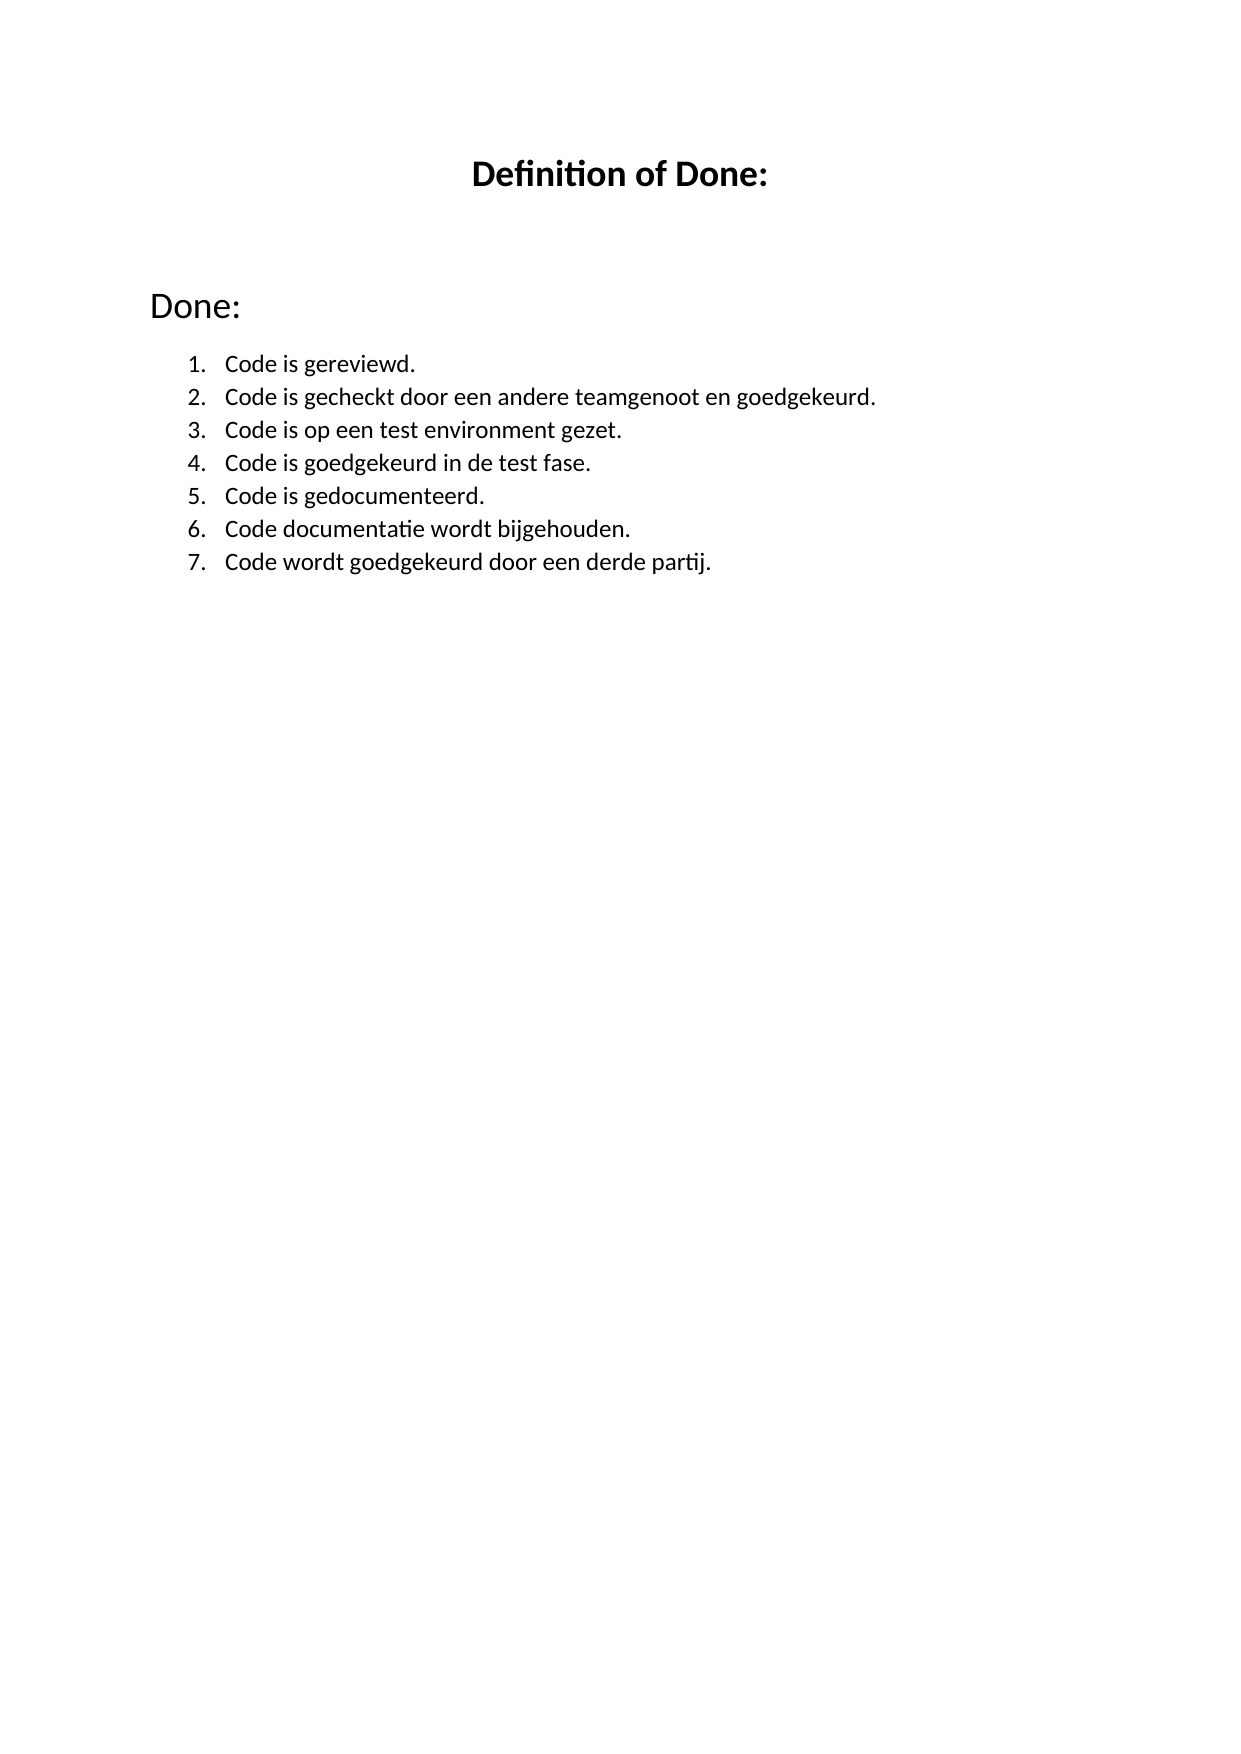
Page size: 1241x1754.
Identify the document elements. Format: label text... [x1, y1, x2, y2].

text Definition of Done: [150, 150, 1090, 196]
list Code is gecheckt door een andere teamgenoot en goedgekeurd. [187, 381, 1090, 412]
list Code wordt goedgekeurd door een derde partij. [187, 546, 1090, 576]
list Code is op een test environment gezet. [187, 414, 1090, 445]
list Code documentatie wordt bijgehouden. [187, 513, 1090, 543]
list Code is goedgekeurd in de test fase. [187, 447, 1090, 478]
text Done: [150, 282, 1090, 328]
list Code is gereviewd. [187, 348, 1090, 379]
list Code is gedocumenteerd. [187, 480, 1090, 511]
